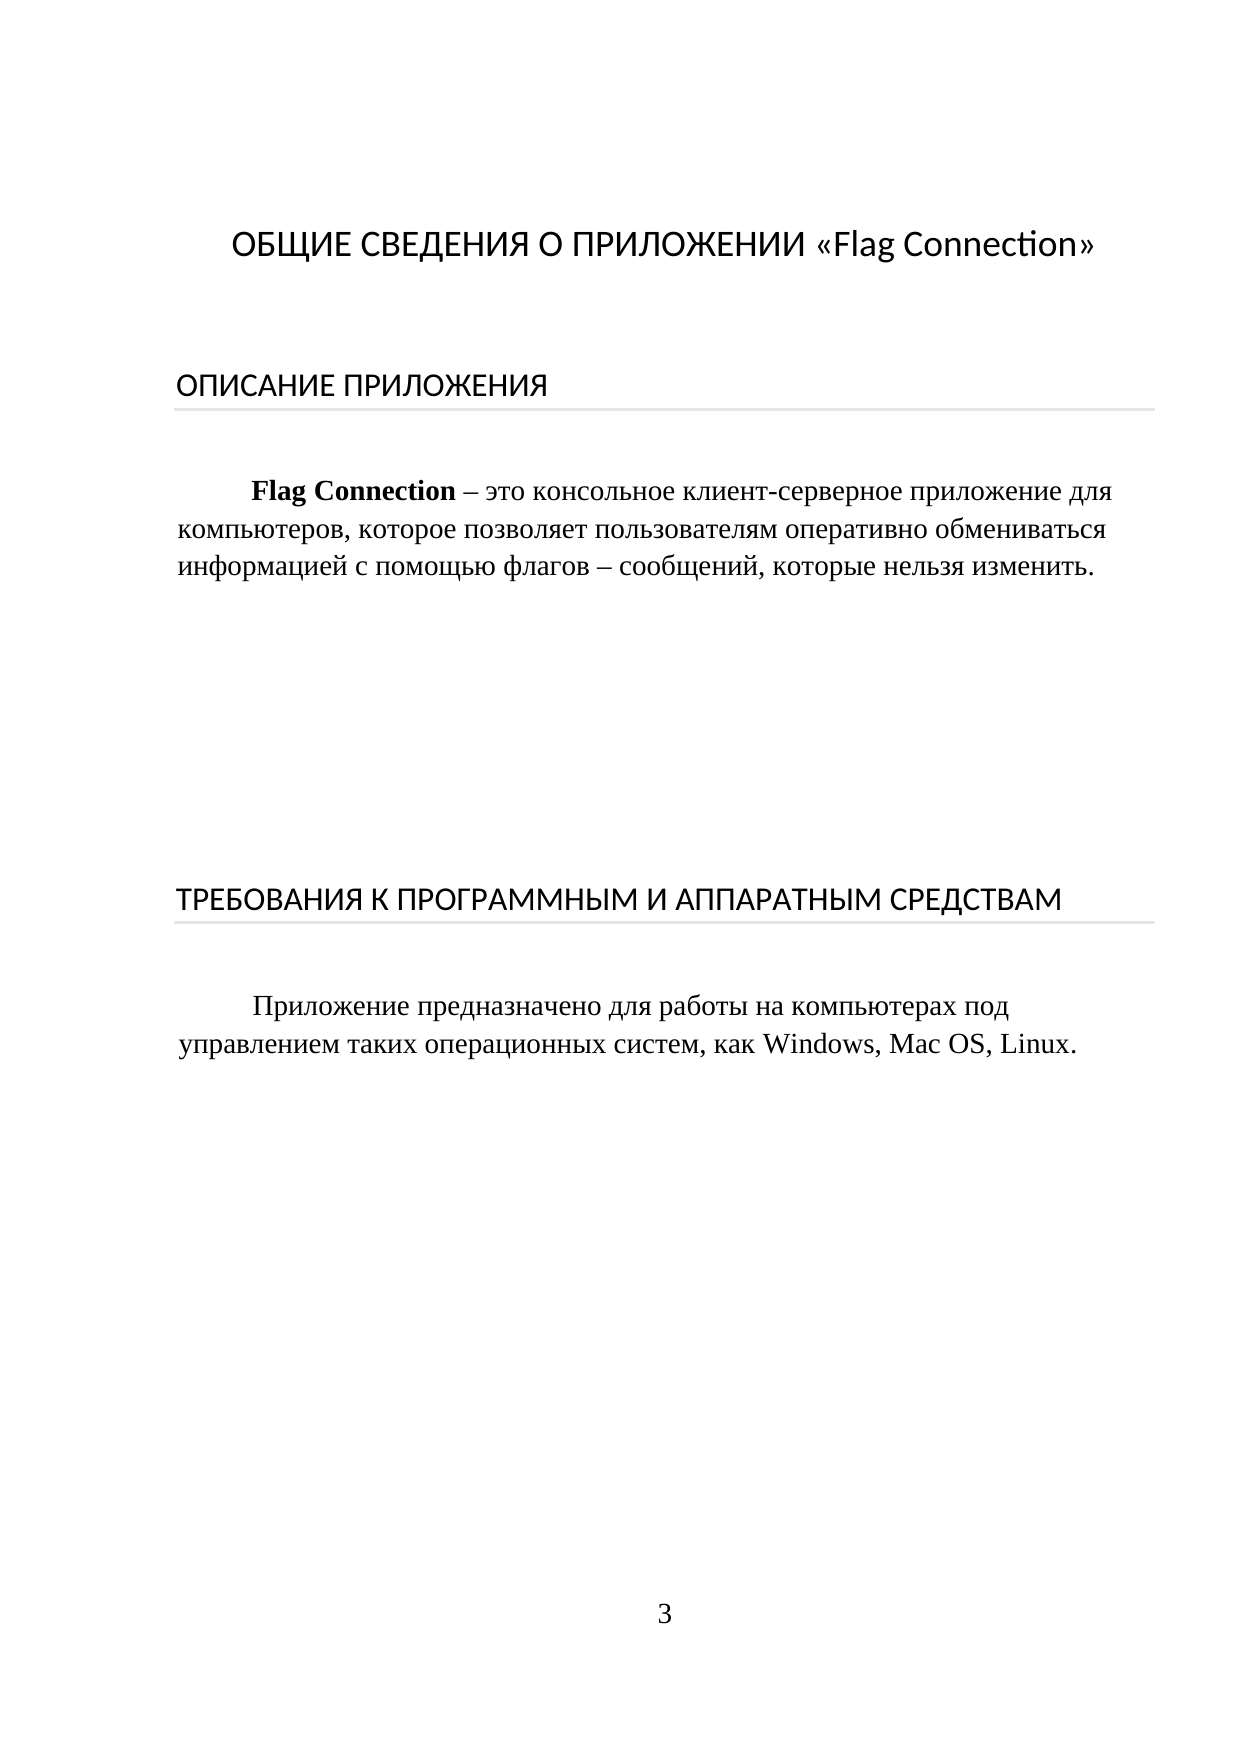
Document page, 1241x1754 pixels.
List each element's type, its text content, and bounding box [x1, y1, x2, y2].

subtitle ОБЩИЕ СВЕДЕНИЯ О ПРИЛОЖЕНИИ «Flag Connection» [177, 220, 1151, 266]
subtitle ОПИСАНИЕ ПРИЛОЖЕНИЯ [176, 364, 1151, 404]
text Приложение предназначено для работы на компьютерах под управлением таких операционных систем, как Windows, Mac OS, Linux. [177, 984, 1151, 1055]
subtitle ТРЕБОВАНИЯ К ПРОГРАММНЫМ И АППАРАТНЫМ СРЕДСТВАМ [176, 875, 1151, 916]
text Flag Connection – это консольное клиент-серверное приложение для компьютеров, которое позволяет пользователям оперативно обмениваться информацией с помощью флагов – сообщений, которые нельзя изменить. [177, 472, 1151, 580]
